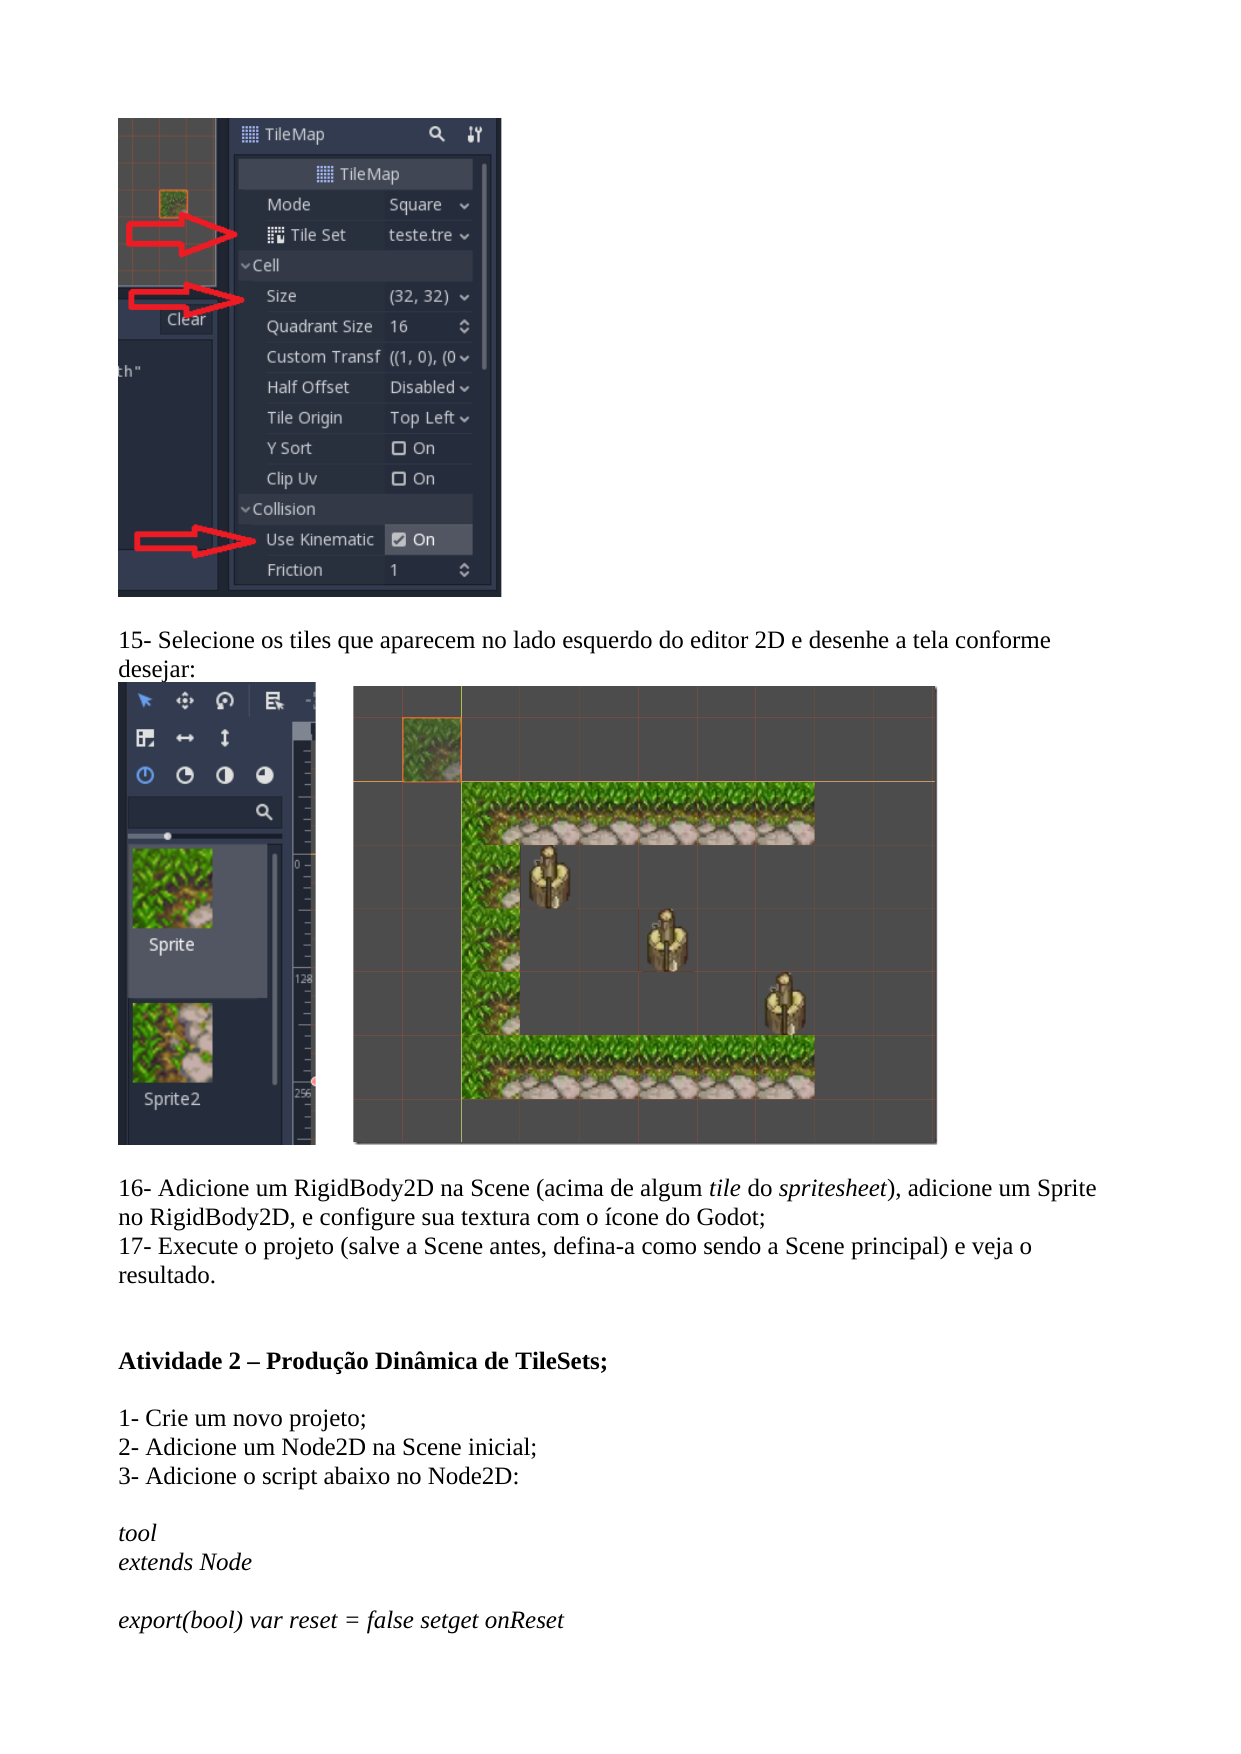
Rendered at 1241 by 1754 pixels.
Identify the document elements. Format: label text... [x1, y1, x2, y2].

text 3- Adicione o script abaixo no Node2D: [118, 1461, 1122, 1490]
text 17- Execute o projeto (salve a Scene antes, defina-a como sendo a Scene principal) e veja o resultado. [118, 1231, 1122, 1288]
text 2- Adicione um Node2D na Scene inicial; [118, 1432, 1122, 1461]
picture [118, 682, 316, 1145]
text 16- Adicione um RigidBody2D na Scene (acima de algum tile do spritesheet), adicione um Sprite no RigidBody2D, e configure sua textura com o ícone do Godot; [118, 1173, 1122, 1231]
text export(bool) var reset = false setget onReset [118, 1605, 1122, 1633]
picture [353, 686, 938, 1145]
text Atividade 2 – Produção Dinâmica de TileSets; [118, 1346, 1122, 1375]
text 1- Crie um novo projeto; [118, 1403, 1122, 1432]
text tool [118, 1518, 1122, 1547]
text 15- Selecione os tiles que aparecem no lado esquerdo do editor 2D e desenhe a tela conforme desejar: [118, 625, 1122, 682]
text extends Node [118, 1547, 1122, 1576]
picture [118, 118, 502, 597]
